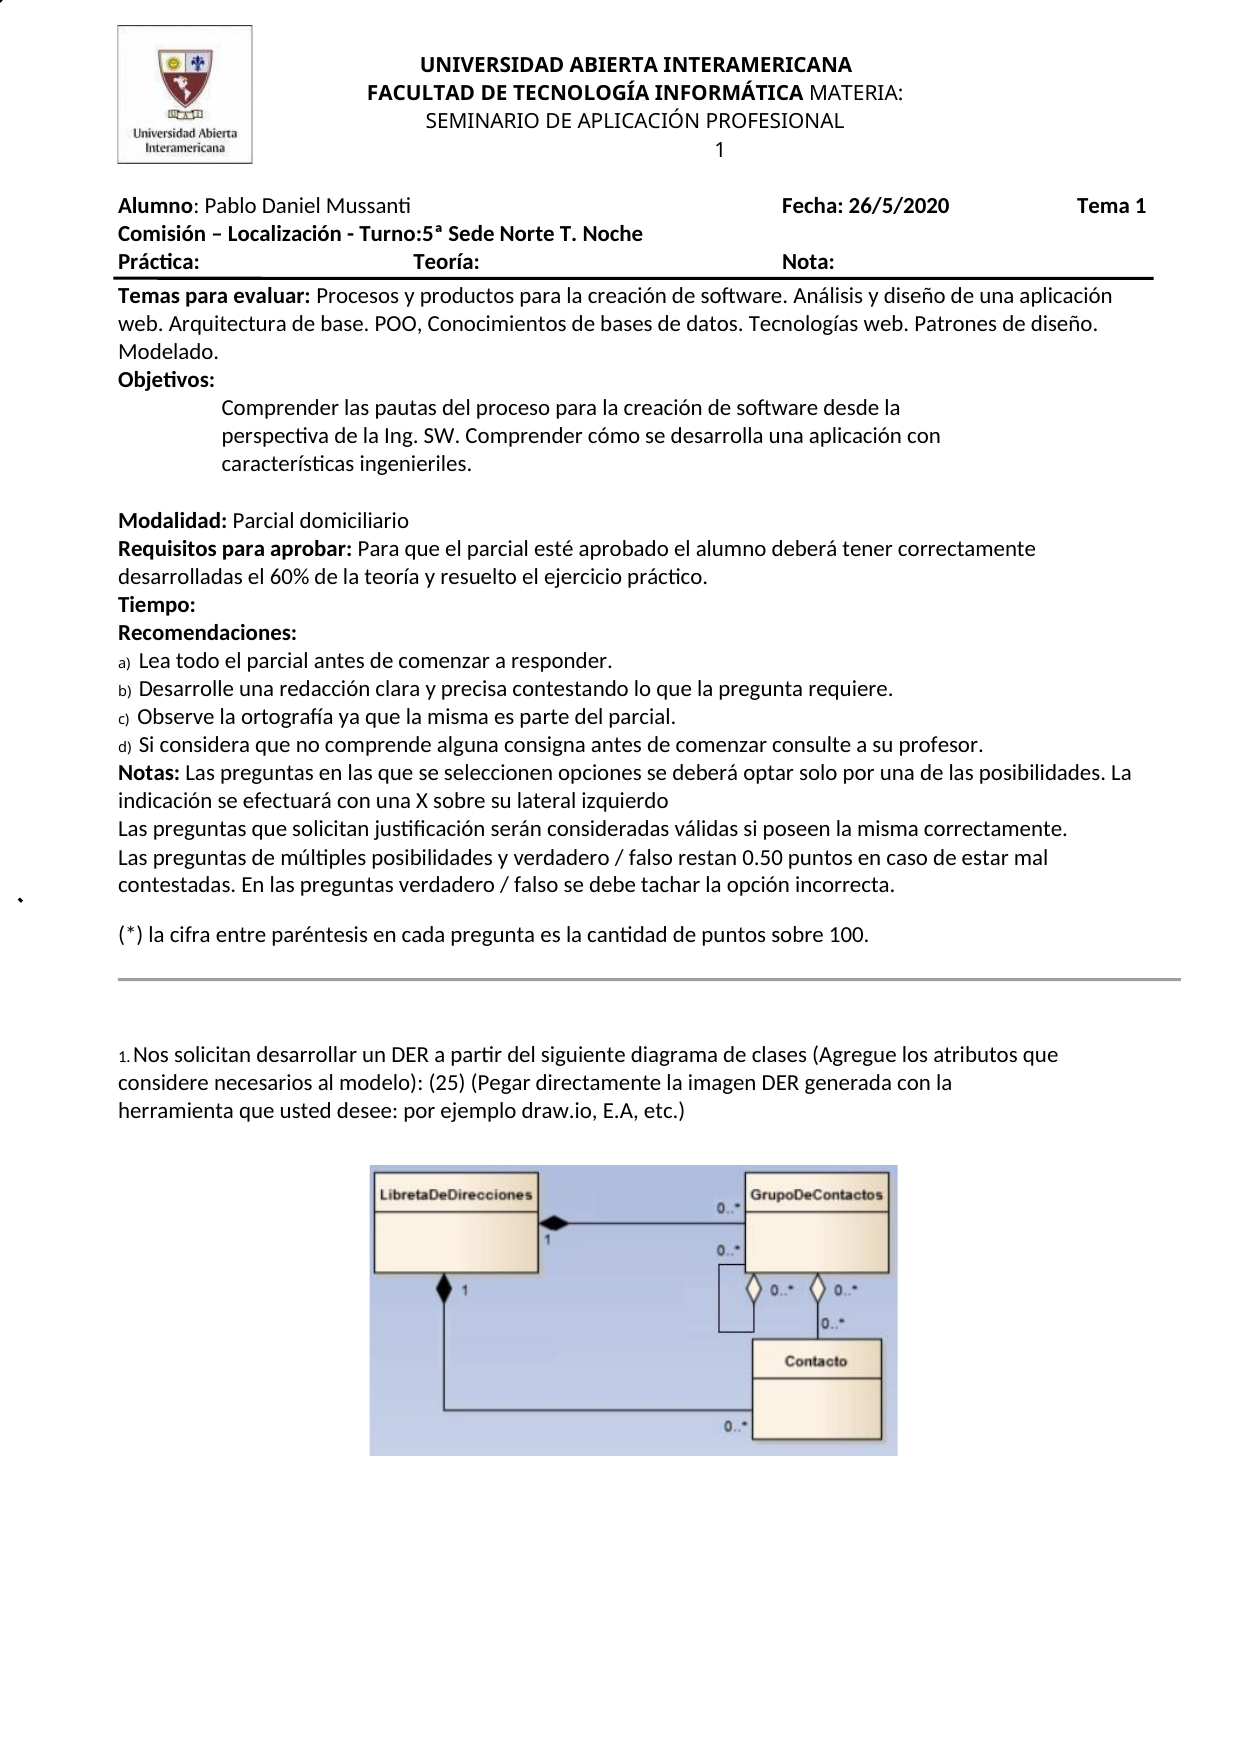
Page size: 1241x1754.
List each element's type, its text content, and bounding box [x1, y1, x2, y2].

text Modalidad: Parcial domiciliario [118, 506, 1167, 534]
text Práctica: Teoría: Nota: [118, 247, 1167, 275]
list Observe la ortografía ya que la misma es parte del parcial. [118, 702, 1167, 730]
text Tiempo: [118, 590, 1167, 618]
text Objetivos: [118, 365, 1167, 393]
text Requisitos para aprobar: Para que el parcial esté aprobado el alumno deberá tener correctamente desarrolladas el 60% de la teoría y resuelto el ejercicio práctico. [118, 534, 1152, 590]
text Comisión – Localización - Turno:5ª Sede Norte T. Noche [118, 219, 1167, 247]
text Las preguntas de múltiples posibilidades y verdadero / falso restan 0.50 puntos en caso de estar mal contestadas. En las preguntas verdadero / falso se debe tachar la opción incorrecta. [118, 843, 1152, 899]
picture [117, 25, 253, 164]
text (*) la cifra entre paréntesis en cada pregunta es la cantidad de puntos sobre 100. [118, 927, 1167, 946]
picture [369, 1165, 898, 1456]
text Recomendaciones: [118, 618, 1167, 646]
text Notas: Las preguntas en las que se seleccionen opciones se deberá optar solo por una de las posibilidades. La indicación se efectuará con una X sobre su lateral izquierdo [118, 758, 1167, 814]
list Si considera que no comprende alguna consigna antes de comenzar consulte a su profesor. [118, 730, 1167, 758]
list Lea todo el parcial antes de comenzar a responder. [118, 646, 1167, 674]
list Desarrolle una redacción clara y precisa contestando lo que la pregunta requiere. [118, 674, 1167, 702]
text Las preguntas que solicitan justificación serán consideradas válidas si poseen la misma correctamente. [118, 814, 1167, 843]
text Temas para evaluar: Procesos y productos para la creación de software. Análisis y diseño de una aplicación web. Arquitectura de base. POO, Conocimientos de bases de datos. Tecnologías web. Patrones de diseño. Modelado. [118, 281, 1152, 365]
list Nos solicitan desarrollar un DER a partir del siguiente diagrama de clases (Agregue los atributos que considere necesarios al modelo): (25) (Pegar directamente la imagen DER generada con la herramienta que usted desee: por ejemplo draw.io, E.A, etc.) [118, 1040, 1064, 1124]
text Alumno: Pablo Daniel Mussanti Fecha: 26/5/2020 Tema 1 [118, 191, 1167, 219]
text Comprender las pautas del proceso para la creación de software desde la perspectiva de la Ing. SW. Comprender cómo se desarrolla una aplicación con características ingenieriles. [221, 393, 961, 477]
